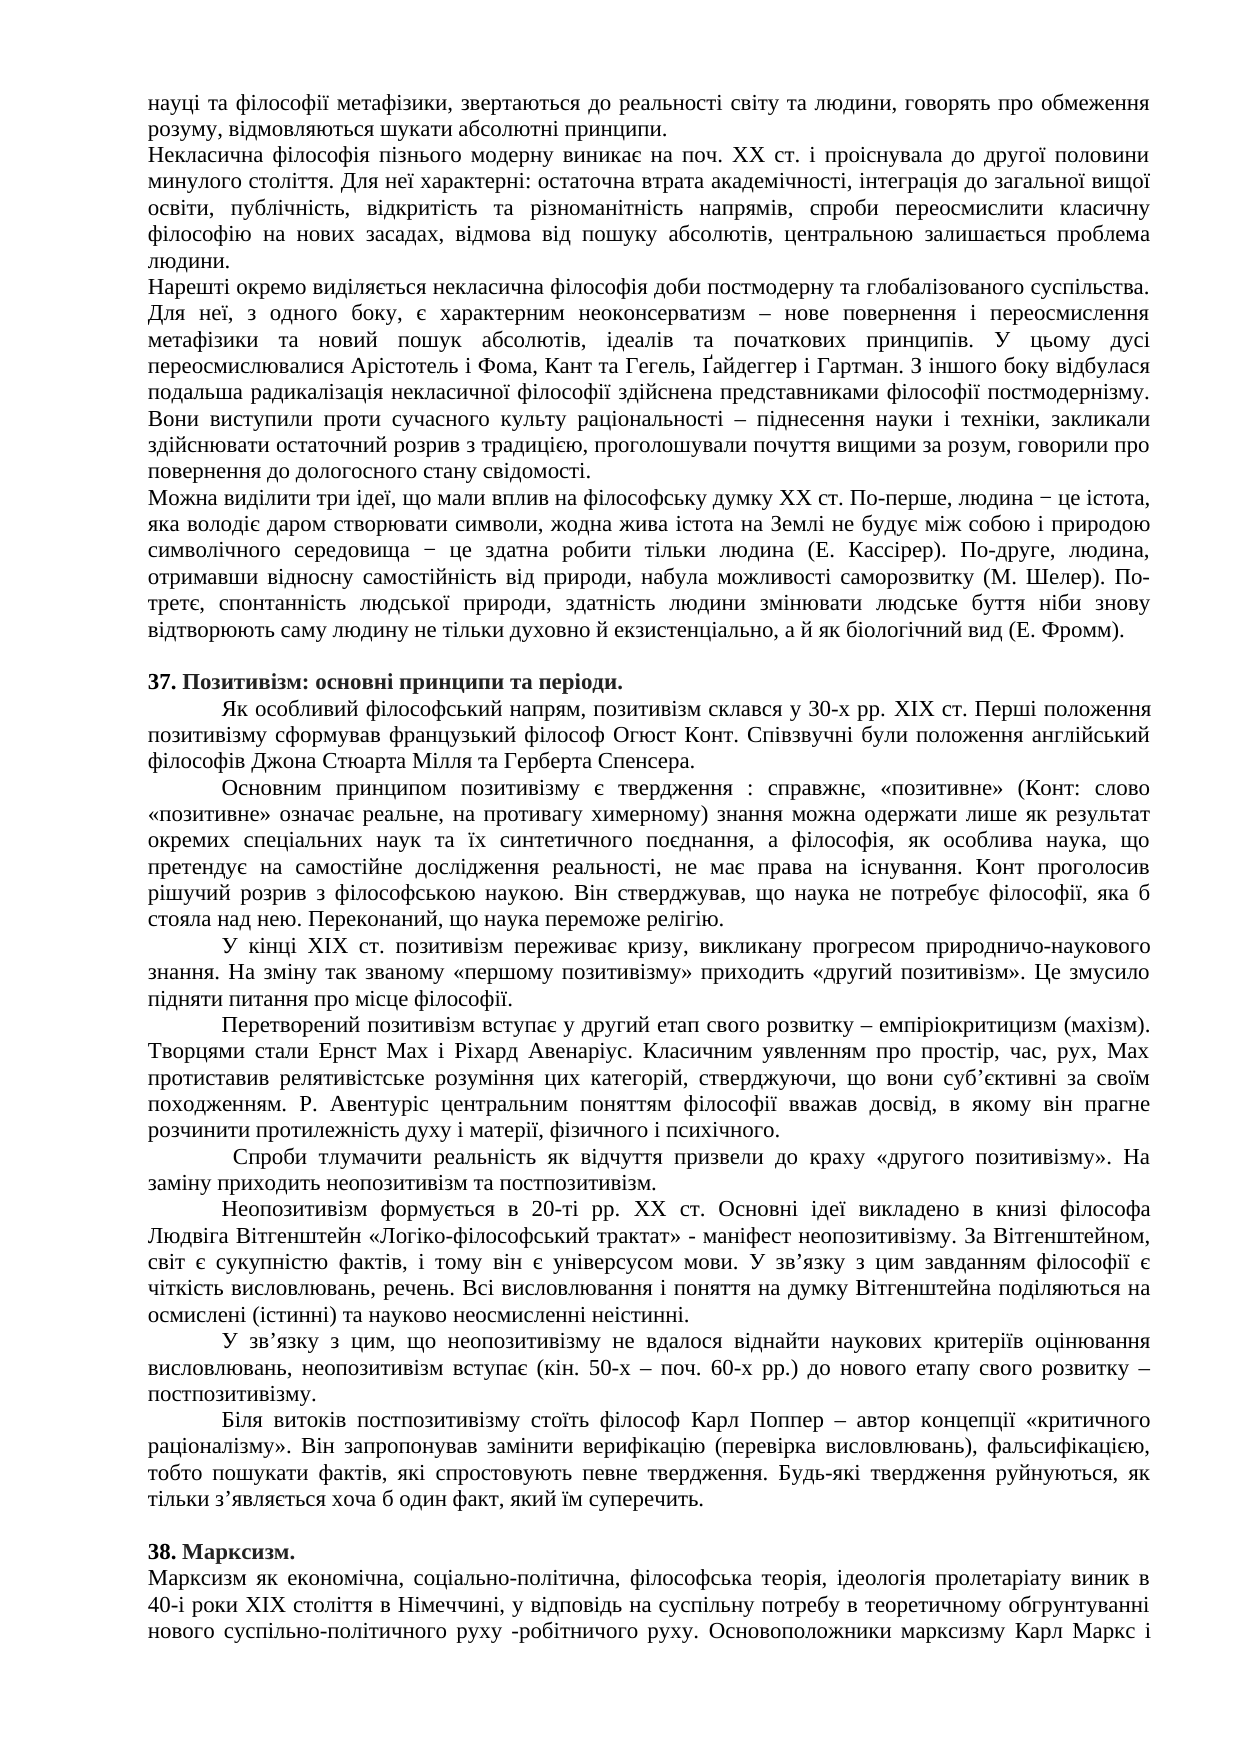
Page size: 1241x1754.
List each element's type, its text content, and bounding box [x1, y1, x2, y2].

text Нарешті окремо виділяється некласична філософія доби постмодерну та глобалізованого суспільства. Для неї, з одного боку, є характерним неоконсерватизм – нове повернення і переосмислення метафізики та новий пошук абсолютів, ідеалів та початкових принципів. У цьому дусі переосмислювалися Арістотель і Фома, Кант та Гегель, Ґайдеггер і Гартман. З іншого боку відбулася подальша радикалізація некласичної філософії здійснена представниками філософії постмодернізму. Вони виступили проти сучасного культу раціональності – піднесення науки і техніки, закликали здійснювати остаточний розрив з традицією, проголошували почуття вищими за розум, говорили про повернення до дологосного стану свідомості. [148, 273, 1152, 484]
text Некласична філософія пізнього модерну виникає на поч. XX ст. і проіснувала до другої половини минулого століття. Для неї характерні: остаточна втрата академічності, інтеграція до загальної вищої освіти, публічність, відкритість та різноманітність напрямів, спроби переосмислити класичну філософію на нових засадах, відмова від пошуку абсолютів, центральною залишається проблема людини. [148, 141, 1152, 273]
text У зв’язку з цим, що неопозитивізму не вдалося віднайти наукових критеріїв оцінювання висловлювань, неопозитивізм вступає (кін. 50-х – поч. 60-х рр.) до нового етапу свого розвитку – постпозитивізму. [148, 1327, 1152, 1406]
text Основним принципом позитивізму є твердження : справжнє, «позитивне» (Конт: слово «позитивне» означає реальне, на противагу химерному) знання можна одержати лише як результат окремих спеціальних наук та їх синтетичного поєднання, а філософія, як особлива наука, що претендує на самостійне дослідження реальності, не має права на існування. Конт проголосив рішучий розрив з філософською наукою. Він стверджував, що наука не потребує філософії, яка б стояла над нею. Переконаний, що наука переможе релігію. [148, 774, 1152, 932]
text Перетворений позитивізм вступає у другий етап свого розвитку – емпіріокритицизм (махізм). Творцями стали Ернст Мах і Ріхард Авенаріус. Класичним уявленням про простір, час, рух, Мах протиставив релятивістське розуміння цих категорій, стверджуючи, що вони суб’єктивні за своїм походженням. Р. Авентуріс центральним поняттям філософії вважав досвід, в якому він прагне розчинити протилежність духу і матерії, фізичного і психічного. [148, 1011, 1152, 1143]
text 38. Марксизм. [148, 1538, 1152, 1564]
text Можна виділити три ідеї, що мали вплив на філософську думку XX ст. По-перше, людина − це істота, яка володіє даром створювати символи, жодна жива істота на Землі не будує між собою і природою символічного середовища − це здатна робити тільки людина (Е. Кассірер). По-друге, людина, отримавши відносну самостійність від природи, набула можливості саморозвитку (М. Шелер). По-третє, спонтанність людської природи, здатність людини змінювати людське буття ніби знову відтворюють саму людину не тільки духовно й екзистенціально, а й як біологічний вид (Е. Фромм). [148, 484, 1152, 642]
text Неопозитивізм формується в 20-ті рр. XX ст. Основні ідеї викладено в книзі філософа Людвіга Вітгенштейн «Логіко-філософський трактат» - маніфест неопозитивізму. За Вітгенштейном, світ є сукупністю фактів, і тому він є універсусом мови. У зв’язку з цим завданням філософії є чіткість висловлювань, речень. Всі висловлювання і поняття на думку Вітгенштейна поділяються на осмислені (істинні) та науково неосмисленні неістинні. [148, 1195, 1152, 1327]
text 37. Позитивізм: основні принципи та періоди. [148, 668, 1152, 695]
text У кінці XIX ст. позитивізм переживає кризу, викликану прогресом природничо-наукового знання. На зміну так званому «першому позитивізму» приходить «другий позитивізм». Це змусило підняти питання про місце філософії. [148, 932, 1152, 1011]
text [148, 1564, 1152, 1643]
text Спроби тлумачити реальність як відчуття призвели до краху «другого позитивізму». На заміну приходить неопозитивізм та постпозитивізм. [148, 1143, 1152, 1195]
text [148, 88, 1152, 141]
text Як особливий філософський напрям, позитивізм склався у 30-х рр. XIX ст. Перші положення позитивізму сформував французький філософ Огюст Конт. Співзвучні були положення англійський філософів Джона Стюарта Мілля та Герберта Спенсера. [148, 695, 1152, 774]
text Біля витоків постпозитивізму стоїть філософ Карл Поппер – автор концепції «критичного раціоналізму». Він запропонував замінити верифікацію (перевірка висловлювань), фальсифікацією, тобто пошукати фактів, які спростовують певне твердження. Будь-які твердження руйнуються, як тільки з’являється хоча б один факт, який їм суперечить. [148, 1406, 1152, 1512]
